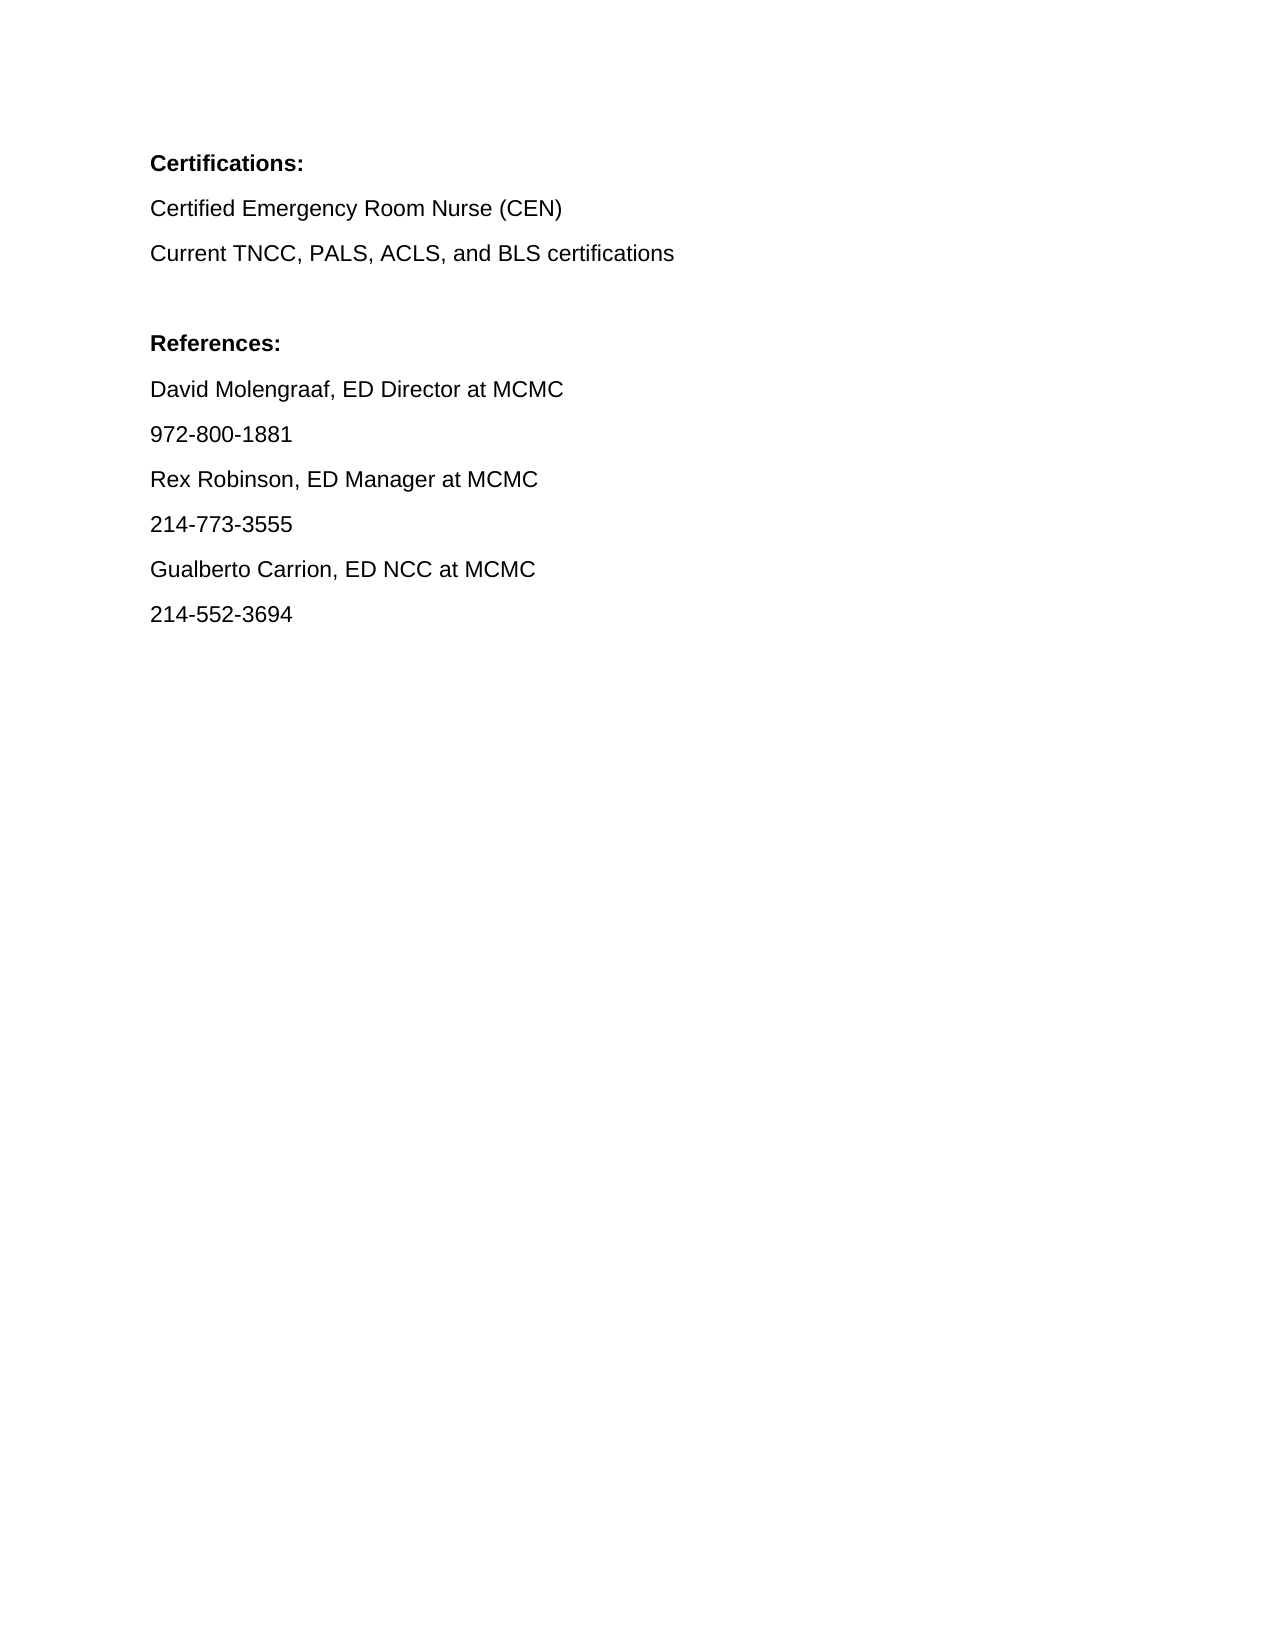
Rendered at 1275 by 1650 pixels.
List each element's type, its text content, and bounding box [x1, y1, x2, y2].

text Gualberto Carrion, ED NCC at MCMC [150, 556, 1125, 582]
text 214-552-3694 [150, 601, 1125, 627]
text Current TNCC, PALS, ACLS, and BLS certifications [150, 240, 1125, 267]
text 972-800-1881 [150, 421, 1125, 447]
text Certifications: [150, 150, 1125, 176]
text David Molengraaf, ED Director at MCMC [150, 376, 1125, 402]
text References: [150, 330, 1125, 357]
text Certified Emergency Room Nurse (CEN) [150, 195, 1125, 221]
text 214-773-3555 [150, 511, 1125, 537]
text Rex Robinson, ED Manager at MCMC [150, 466, 1125, 492]
